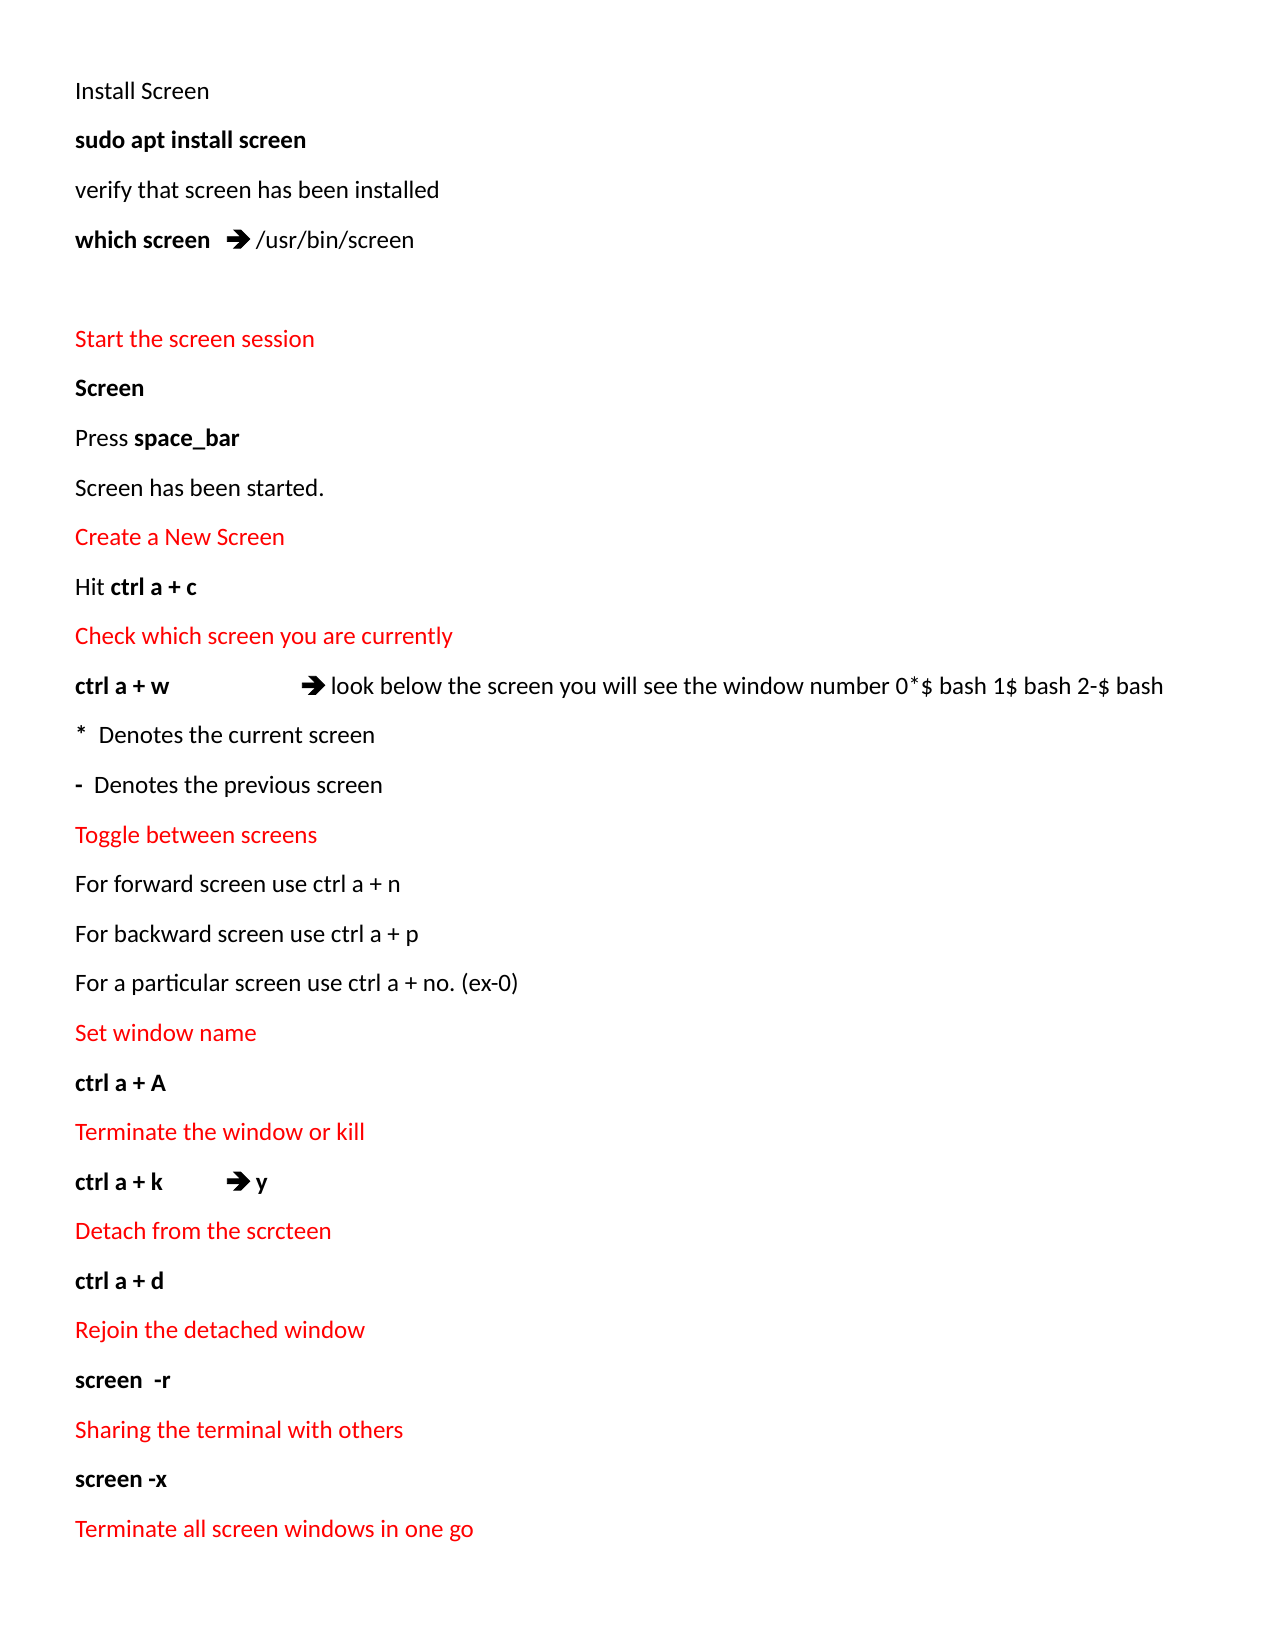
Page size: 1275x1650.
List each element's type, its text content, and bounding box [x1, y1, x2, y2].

text Press space_bar [75, 422, 1200, 453]
text Install Screen [75, 75, 1200, 106]
text For a particular screen use ctrl a + no. (ex-0) [75, 967, 1200, 998]
text Screen [75, 372, 1200, 403]
text Check which screen you are currently [75, 620, 1200, 651]
text Create a New Screen [75, 521, 1200, 552]
text ctrl a + A [75, 1067, 1200, 1097]
text - Denotes the previous screen [75, 769, 1200, 800]
text screen -x [75, 1463, 1200, 1494]
text Sharing the terminal with others [75, 1414, 1200, 1444]
text sudo apt install screen [75, 124, 1200, 155]
text Terminate the window or kill [75, 1116, 1200, 1147]
text Hit ctrl a + c [75, 571, 1200, 601]
text Screen has been started. [75, 472, 1200, 502]
text Terminate all screen windows in one go [75, 1513, 1200, 1543]
text For backward screen use ctrl a + p [75, 918, 1200, 948]
text Rejoin the detached window [75, 1314, 1200, 1345]
text For forward screen use ctrl a + n [75, 868, 1200, 899]
text ctrl a + d [75, 1265, 1200, 1296]
text Detach from the scrcteen [75, 1215, 1200, 1246]
text * Denotes the current screen [75, 719, 1200, 750]
text verify that screen has been installed [75, 174, 1200, 205]
text ctrl a + w look below the screen you will see the window number 0*$ bash 1$ bash 2-$ bash [75, 670, 1200, 701]
text ctrl a + k y [75, 1166, 1200, 1196]
text Toggle between screens [75, 819, 1200, 849]
text screen -r [75, 1364, 1200, 1395]
text Set window name [75, 1017, 1200, 1048]
text which screen /usr/bin/screen [75, 224, 1200, 254]
text Start the screen session [75, 323, 1200, 353]
